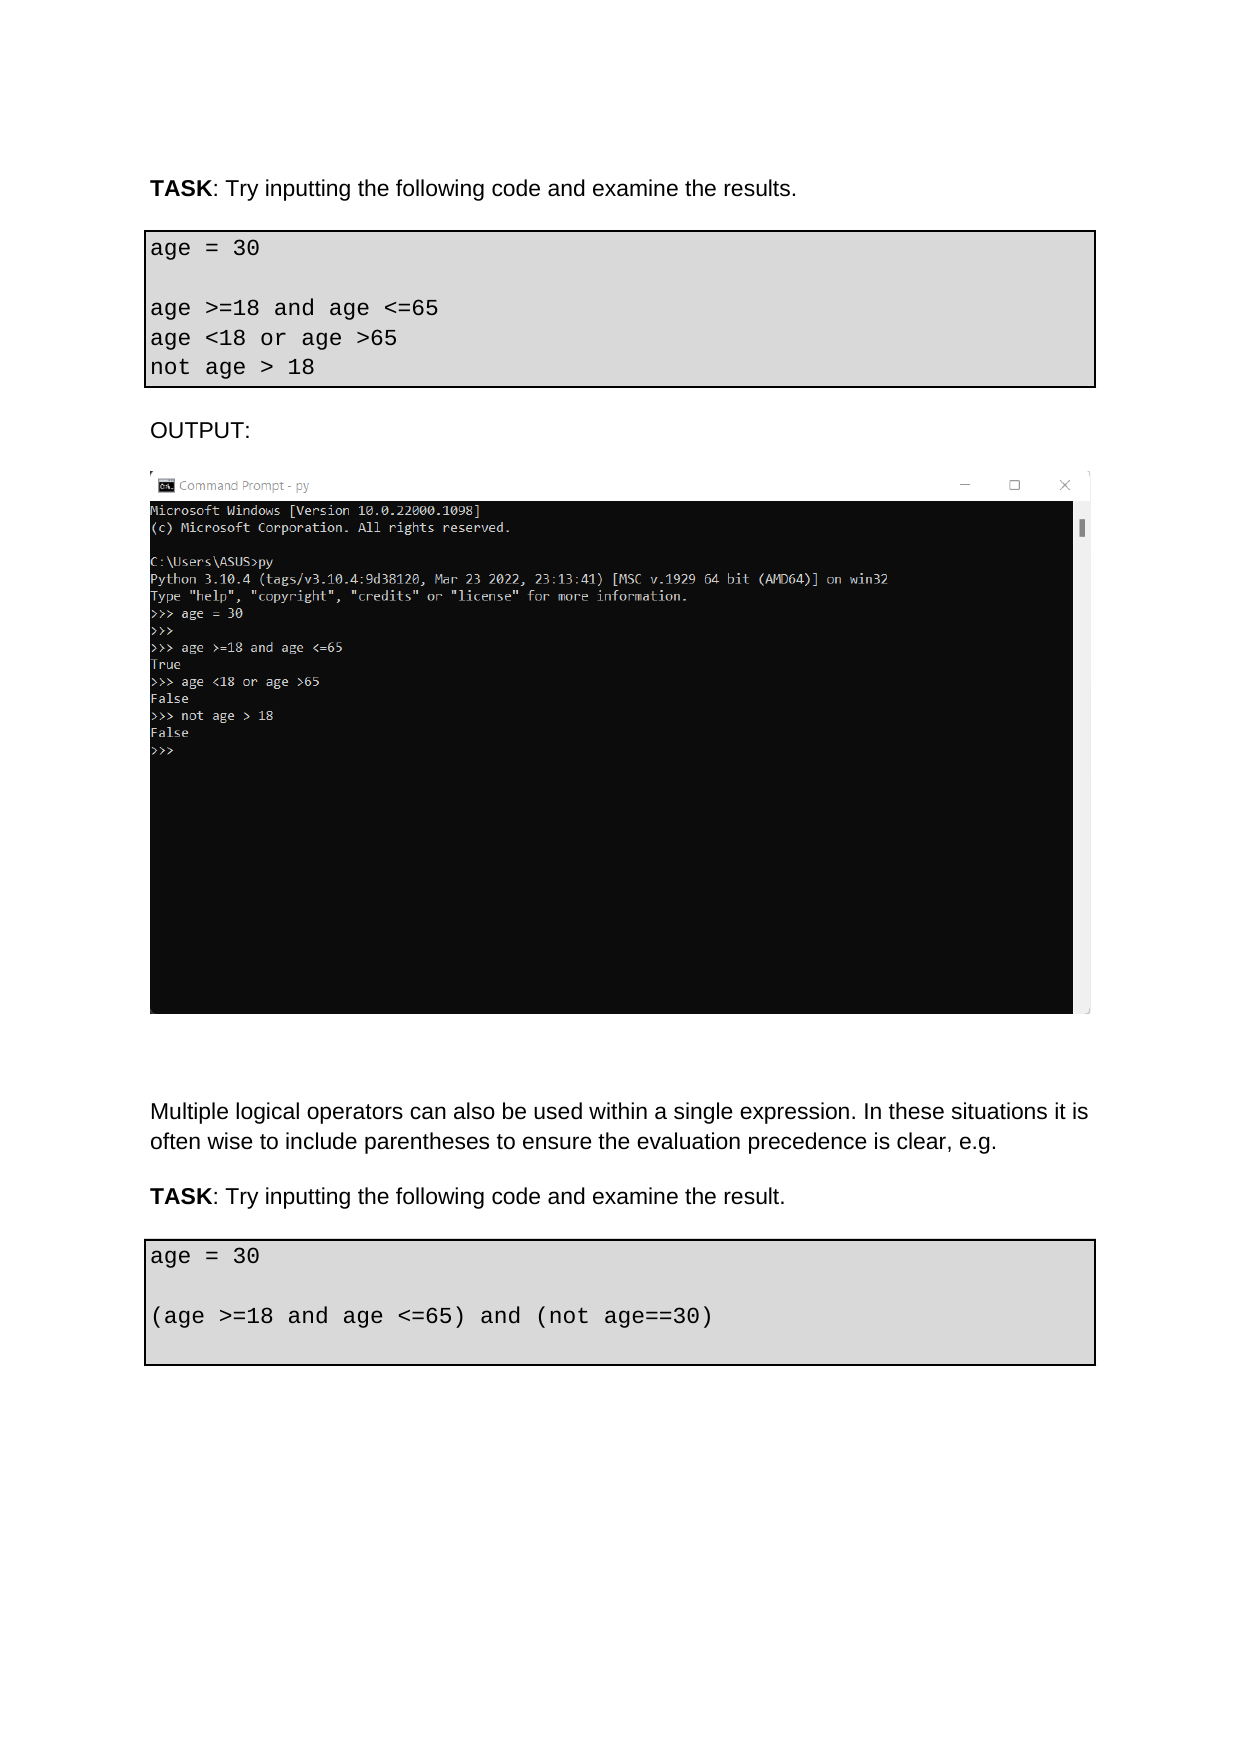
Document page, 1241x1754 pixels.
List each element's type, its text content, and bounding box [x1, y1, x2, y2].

text age <18 or age >65 [146, 319, 1094, 349]
picture [150, 471, 1091, 1014]
text TASK: Try inputting the following code and examine the result. [150, 1183, 1090, 1209]
text TASK: Try inputting the following code and examine the results. [150, 175, 1090, 201]
text not age > 18 [146, 349, 1094, 386]
text age = 30 [146, 1241, 1094, 1268]
text age >=18 and age <=65 [146, 290, 1094, 319]
text OUTPUT: [150, 417, 1090, 443]
text age = 30 [146, 232, 1094, 260]
text Multiple logical operators can also be used within a single expression. In these situations it is often wise to include parentheses to ensure the evaluation precedence is clear, e.g. [150, 1098, 1090, 1154]
text (age >=18 and age <=65) and (not age==30) [146, 1298, 1094, 1328]
